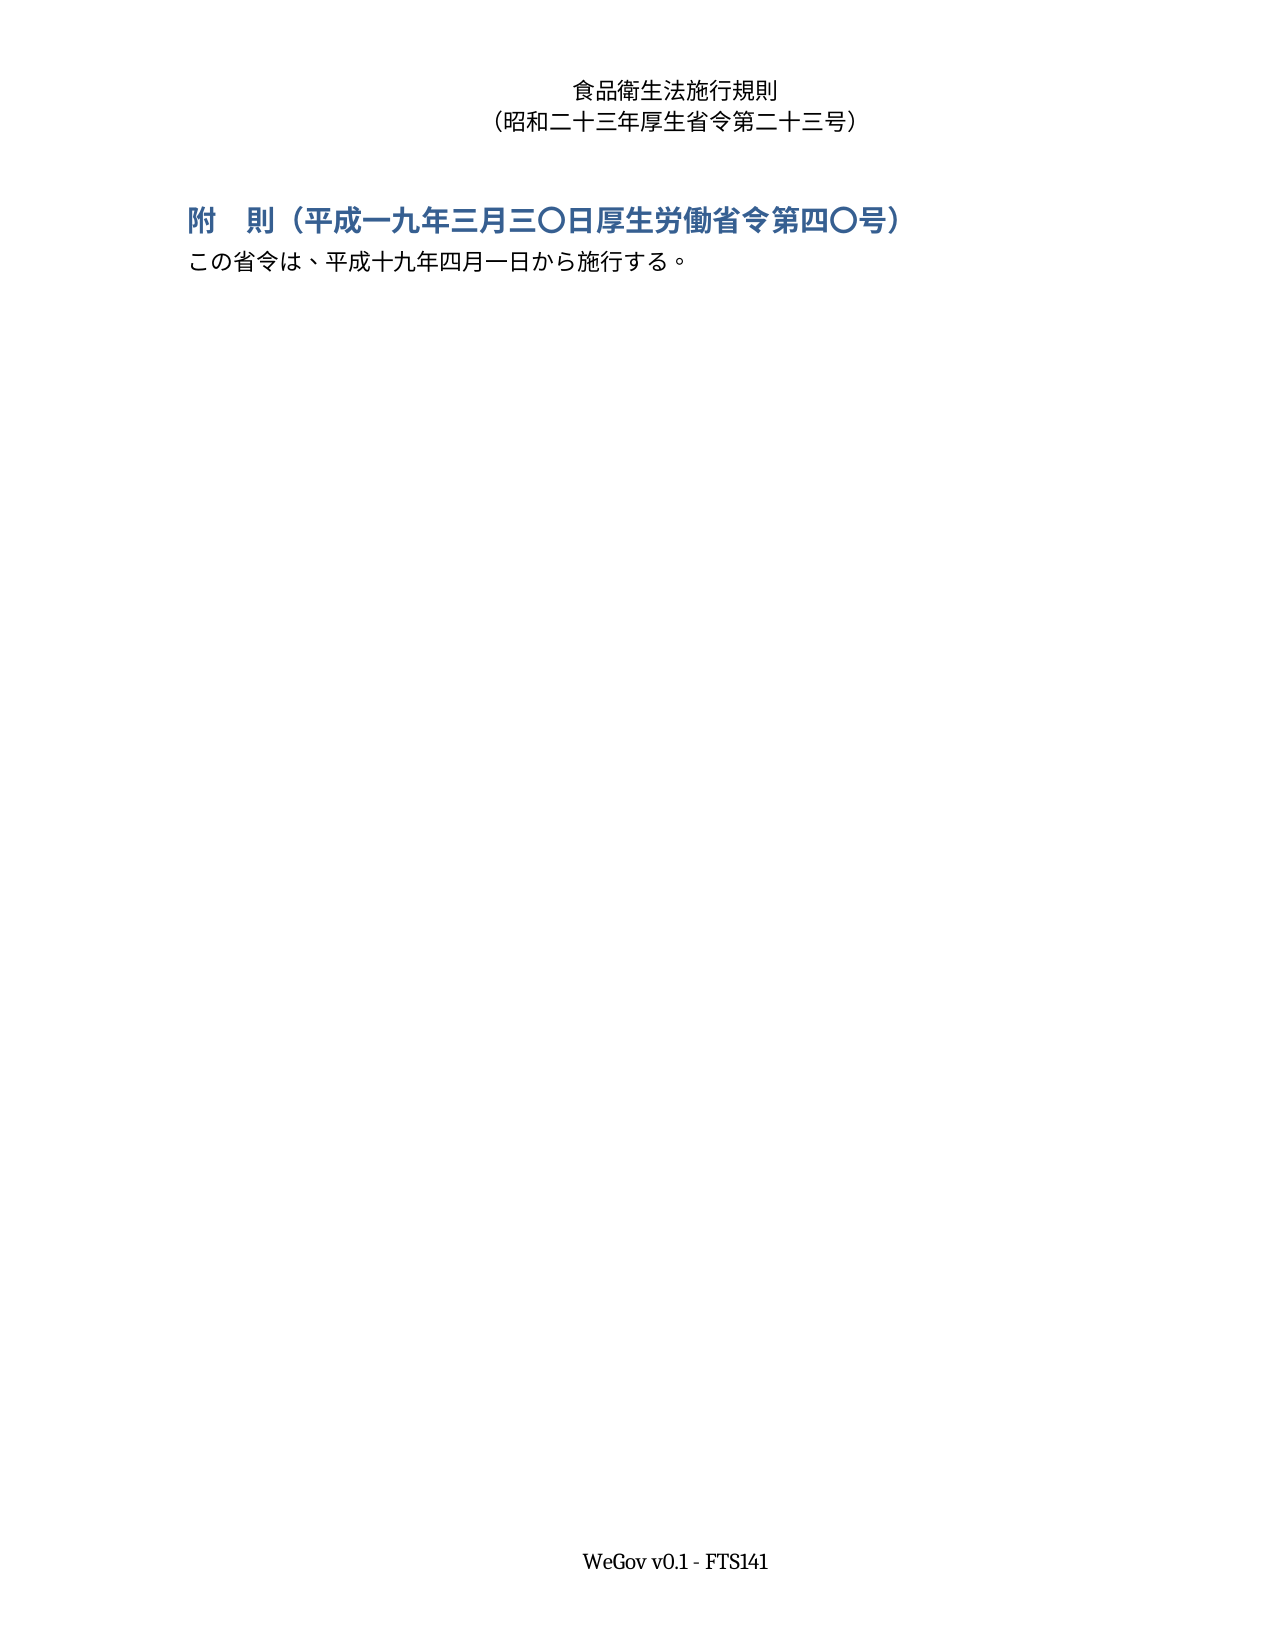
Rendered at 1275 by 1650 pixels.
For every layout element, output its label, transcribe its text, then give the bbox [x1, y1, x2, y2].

text この省令は、平成十九年四月一日から施行する。 [187, 246, 1087, 277]
subtitle 附 則（平成一九年三月三〇日厚生労働省令第四〇号） [187, 200, 1087, 240]
